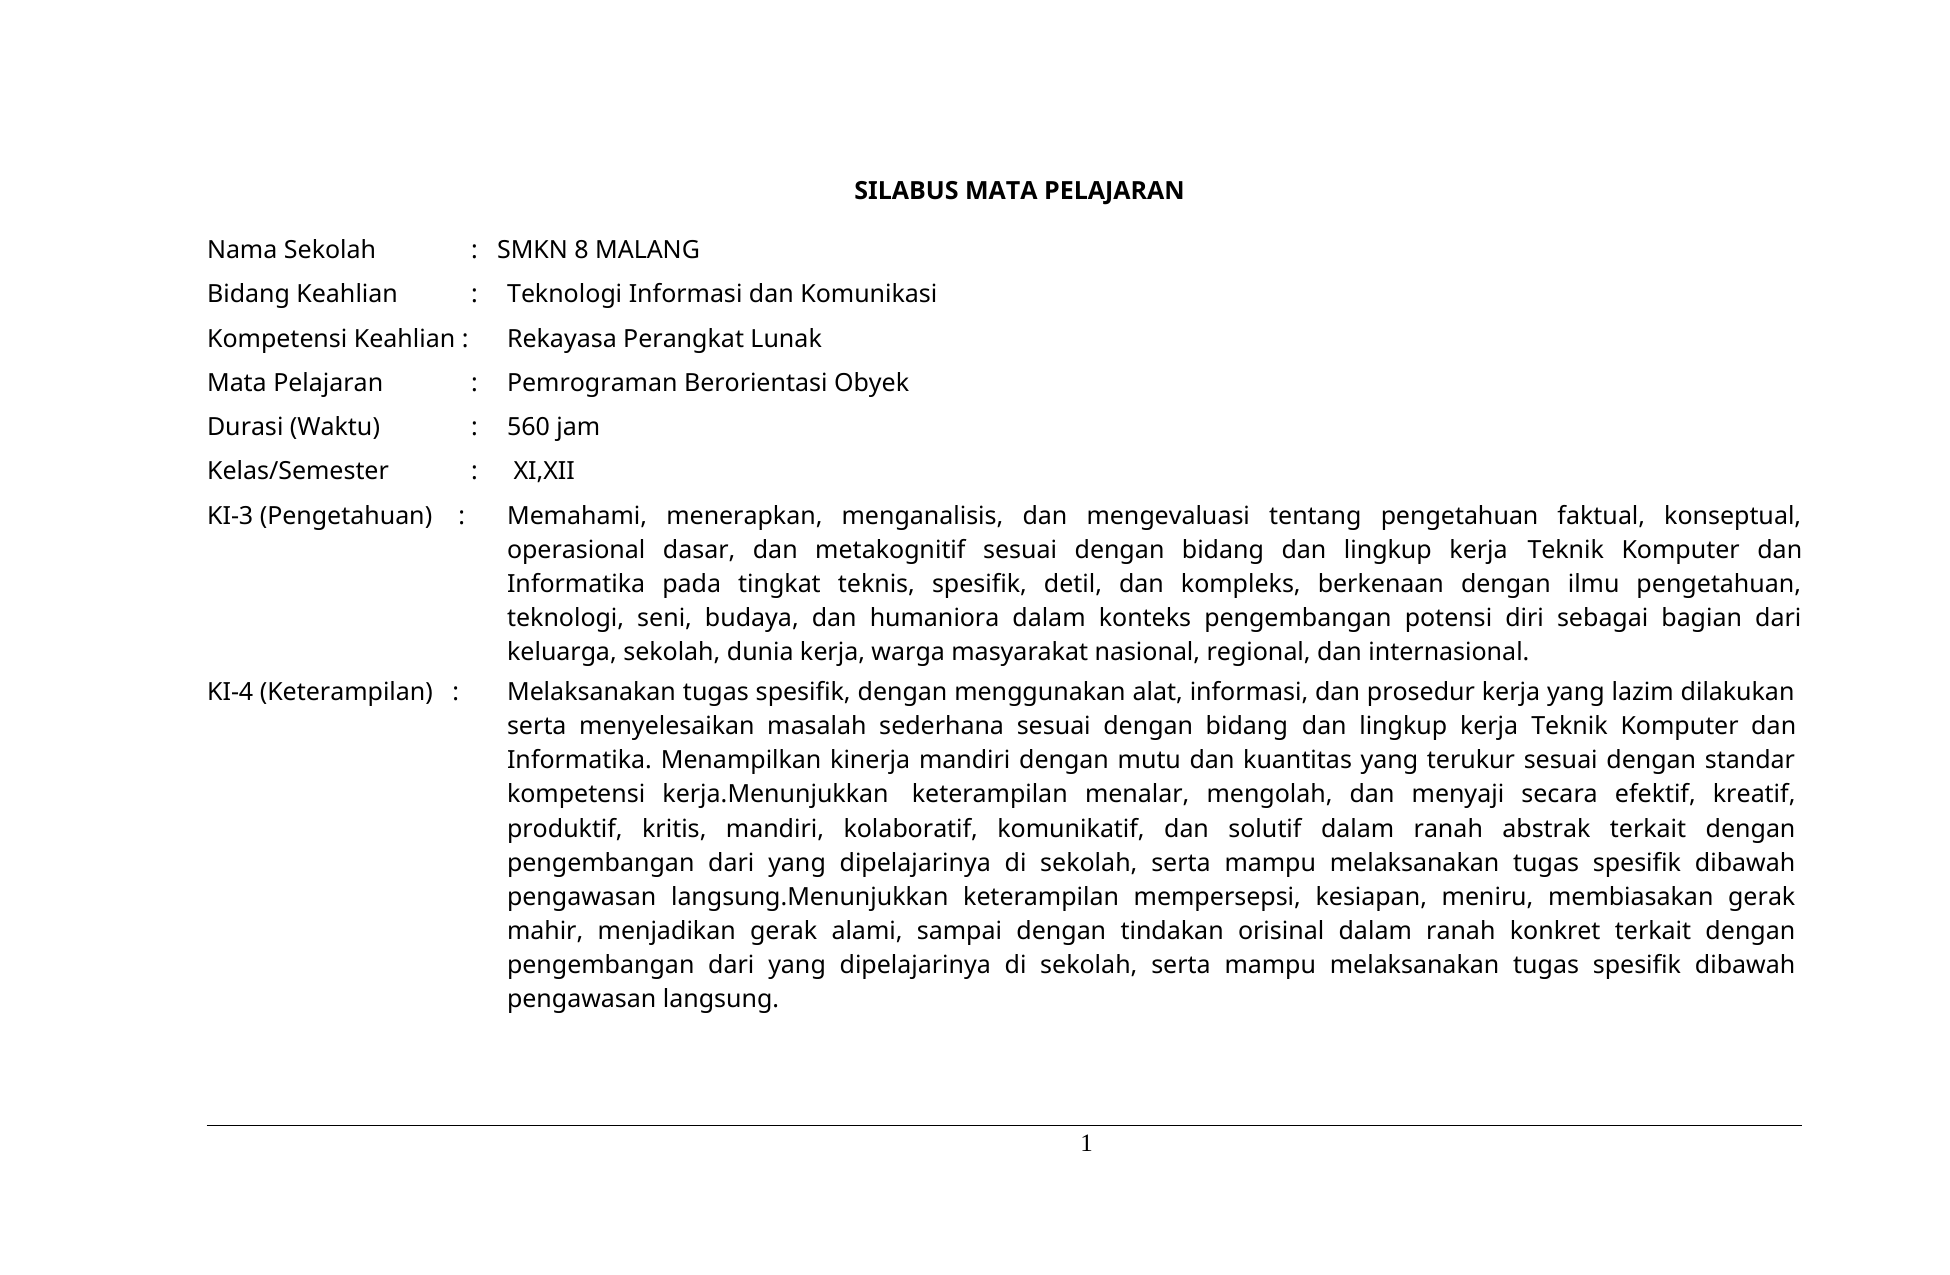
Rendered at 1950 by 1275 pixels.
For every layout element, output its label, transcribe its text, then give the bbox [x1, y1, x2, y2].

text Kelas/Semester : XI,XII [207, 453, 1802, 487]
text SILABUS MATA PELAJARAN [236, 173, 1802, 207]
text KI-4 (Keterampilan) : Melaksanakan tugas spesifik, dengan menggunakan alat, informasi, dan prosedur kerja yang lazim dilakukan serta menyelesaikan masalah sederhana sesuai dengan bidang dan lingkup kerja Teknik Komputer dan Informatika. Menampilkan kinerja mandiri dengan mutu dan kuantitas yang terukur sesuai dengan standar kompetensi kerja.Menunjukkan keterampilan menalar, mengolah, dan menyaji secara efektif, kreatif, produktif, kritis, mandiri, kolaboratif, komunikatif, dan solutif dalam ranah abstrak terkait dengan pengembangan dari yang dipelajarinya di sekolah, serta mampu melaksanakan tugas spesifik dibawah pengawasan langsung.Menunjukkan keterampilan mempersepsi, kesiapan, meniru, membiasakan gerak mahir, menjadikan gerak alami, sampai dengan tindakan orisinal dalam ranah konkret terkait dengan pengembangan dari yang dipelajarinya di sekolah, serta mampu melaksanakan tugas spesifik dibawah pengawasan langsung. [207, 674, 1796, 1014]
text Durasi (Waktu) : 560 jam [207, 409, 1802, 443]
text Bidang Keahlian : Teknologi Informasi dan Komunikasi [207, 276, 1802, 310]
text Kompetensi Keahlian : Rekayasa Perangkat Lunak [207, 320, 1802, 354]
text Nama Sekolah : SMKN 8 MALANG [207, 232, 1802, 266]
text KI-3 (Pengetahuan) : Memahami, menerapkan, menganalisis, dan mengevaluasi tentang pengetahuan faktual, konseptual, operasional dasar, dan metakognitif sesuai dengan bidang dan lingkup kerja Teknik Komputer dan Informatika pada tingkat teknis, spesifik, detil, dan kompleks, berkenaan dengan ilmu pengetahuan, teknologi, seni, budaya, dan humaniora dalam konteks pengembangan potensi diri sebagai bagian dari keluarga, sekolah, dunia kerja, warga masyarakat nasional, regional, dan internasional. [207, 497, 1802, 668]
text Mata Pelajaran : Pemrograman Berorientasi Obyek [207, 364, 1802, 399]
